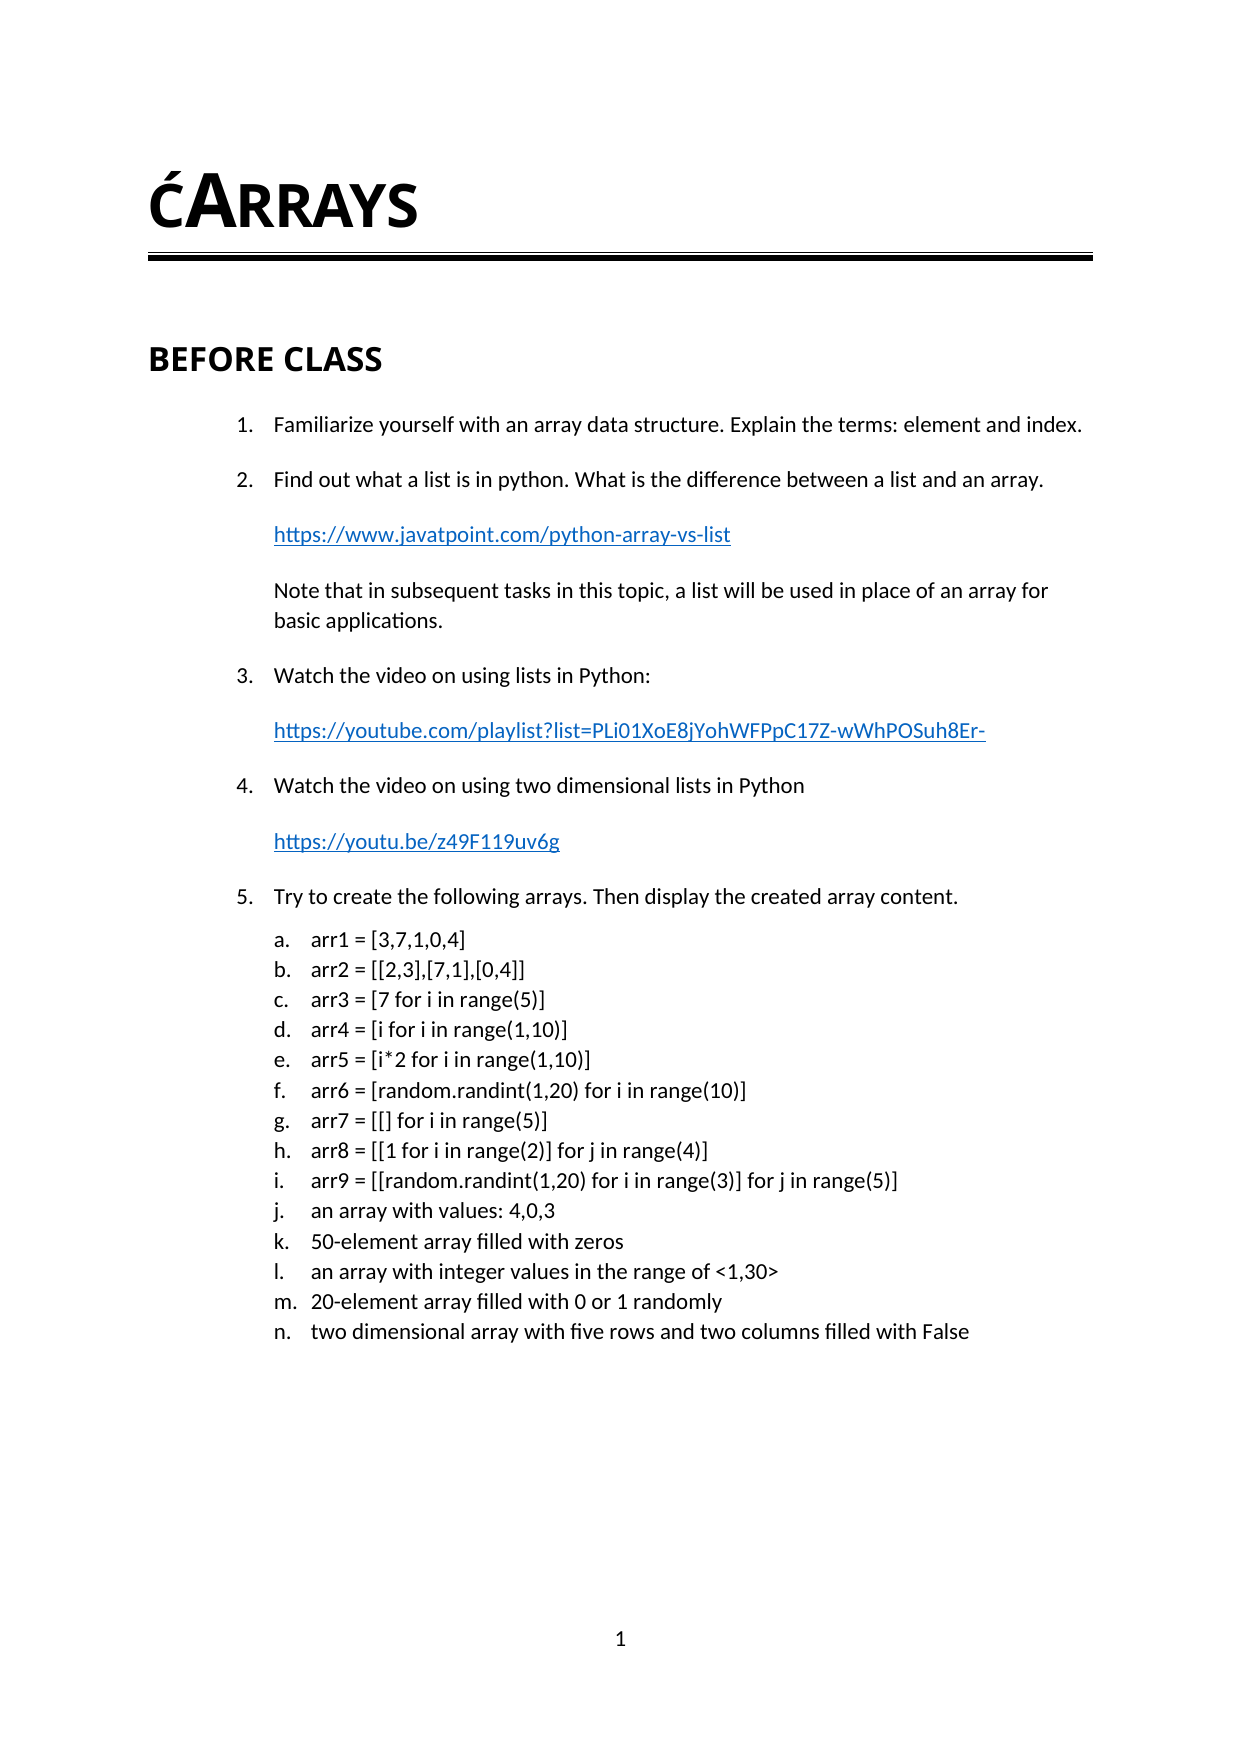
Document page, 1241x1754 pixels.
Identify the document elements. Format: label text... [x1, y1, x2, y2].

text arr4 = [i for i in range(1,10)] [273, 1015, 1093, 1043]
text an array with values: 4,0,3 [273, 1197, 1093, 1225]
subtitle Before Class [148, 336, 1093, 382]
text arr8 = [[1 for i in range(2)] for j in range(4)] [273, 1136, 1093, 1164]
text arr5 = [i*2 for i in range(1,10)] [273, 1046, 1093, 1074]
text 20-element array filled with 0 or 1 randomly [273, 1287, 1093, 1315]
list https://youtu.be/z49F119uv6g [273, 827, 1093, 855]
title ćArrays [148, 148, 1093, 252]
text Watch the video on using lists in Python: [236, 661, 1093, 689]
text arr6 = [random.randint(1,20) for i in range(10)] [273, 1076, 1093, 1104]
text Watch the video on using two dimensional lists in Python [236, 772, 1093, 800]
list https://youtube.com/playlist?list=PLi01XoE8jYohWFPpC17Z-wWhPOSuh8Er- [273, 716, 1093, 744]
list https://www.javatpoint.com/python-array-vs-list [273, 521, 1093, 549]
text Find out what a list is in python. What is the difference between a list and an array. [236, 465, 1093, 493]
text Familiarize yourself with an array data structure. Explain the terms: element and index. [236, 410, 1093, 438]
text two dimensional array with five rows and two columns filled with False [273, 1317, 1093, 1346]
text arr3 = [7 for i in range(5)] [273, 985, 1093, 1013]
text 50-element array filled with zeros [273, 1227, 1093, 1255]
text arr2 = [[2,3],[7,1],[0,4]] [273, 955, 1093, 983]
text arr7 = [[] for i in range(5)] [273, 1106, 1093, 1134]
text an array with integer values in the range of <1,30> [273, 1257, 1093, 1285]
text Try to create the following arrays. Then display the created array content. [236, 882, 1093, 910]
text arr9 = [[random.randint(1,20) for i in range(3)] for j in range(5)] [273, 1166, 1093, 1194]
list Note that in subsequent tasks in this topic, a list will be used in place of an array for basic applications. [273, 576, 1093, 634]
text arr1 = [3,7,1,0,4] [273, 925, 1093, 953]
